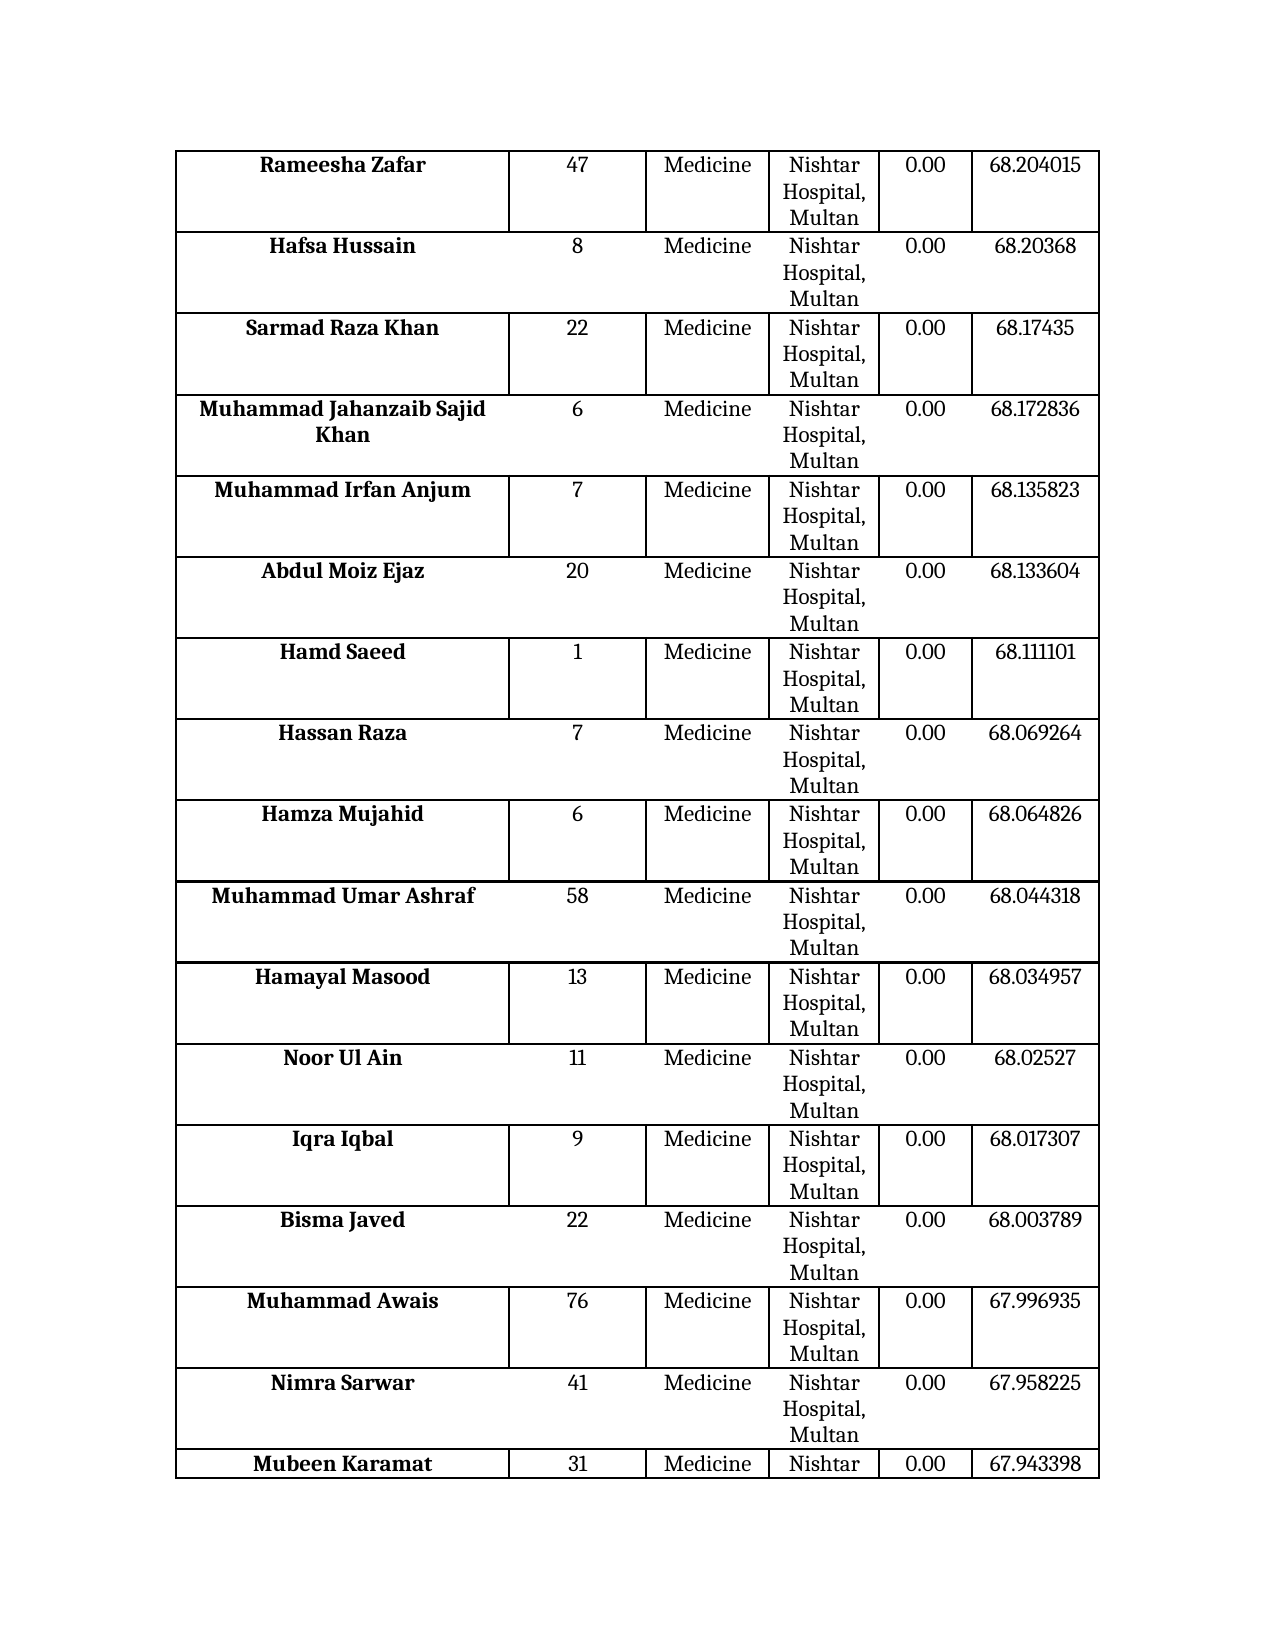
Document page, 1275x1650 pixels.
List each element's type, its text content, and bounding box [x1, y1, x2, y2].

table_cell 13 [510, 964, 645, 1043]
table_cell Medicine [647, 1126, 768, 1205]
table_cell Nishtar Hospital, Multan [769, 396, 879, 474]
table_cell Nishtar Hospital, Multan [770, 477, 878, 556]
table_cell Medicine [646, 233, 769, 312]
table_cell Nishtar Hospital, Multan [770, 1288, 878, 1367]
table_cell Medicine [647, 1288, 768, 1367]
table_cell 8 [509, 233, 646, 312]
table_cell 68.111101 [973, 639, 1098, 718]
table_cell Rameesha Zafar [177, 152, 508, 231]
table_cell 7 [510, 477, 645, 556]
table_cell 0.00 [879, 1369, 972, 1448]
table_cell Abdul Moiz Ejaz [177, 558, 509, 637]
table_cell 68.044318 [972, 883, 1098, 961]
table_cell 6 [509, 396, 646, 474]
table_cell Medicine [647, 314, 768, 393]
table_cell 76 [510, 1288, 645, 1367]
table_cell Medicine [647, 639, 768, 718]
table_cell 0.00 [879, 1045, 972, 1124]
table_cell 0.00 [879, 720, 972, 799]
table_cell 67.943398 [973, 1450, 1098, 1477]
table_cell Medicine [646, 1369, 769, 1448]
table_cell Muhammad Jahanzaib Sajid Khan [177, 396, 509, 474]
table_cell 0.00 [880, 477, 971, 556]
table_cell 68.017307 [973, 1126, 1098, 1205]
table_cell 0.00 [880, 152, 971, 231]
table_cell 68.133604 [972, 558, 1098, 637]
table_cell Nishtar Hospital, Multan [769, 1045, 879, 1124]
table_cell Nishtar Hospital, Multan [769, 558, 879, 637]
table_cell 68.003789 [972, 1207, 1098, 1286]
table_cell 22 [510, 314, 645, 393]
table_cell 0.00 [879, 558, 972, 637]
table_cell Medicine [646, 558, 769, 637]
table_cell Nishtar Hospital, Multan [769, 1207, 879, 1286]
table_cell 67.958225 [972, 1369, 1098, 1448]
table_cell 0.00 [879, 396, 972, 474]
table_cell 7 [509, 720, 646, 799]
table_cell Medicine [647, 801, 768, 880]
table_cell 68.069264 [972, 720, 1098, 799]
table_cell 68.17435 [973, 314, 1098, 393]
table_cell 9 [510, 1126, 645, 1205]
table_cell Hassan Raza [177, 720, 509, 799]
table_cell Nimra Sarwar [177, 1369, 509, 1448]
table_cell Nishtar Hospital, Multan [769, 1369, 879, 1448]
table_cell 0.00 [879, 1207, 972, 1286]
table_cell 68.034957 [973, 964, 1098, 1043]
table_cell Nishtar Hospital, Multan [770, 639, 878, 718]
table_cell 68.135823 [973, 477, 1098, 556]
table_cell Nishtar Hospital, Multan [769, 720, 879, 799]
table_cell 41 [509, 1369, 646, 1448]
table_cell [770, 1450, 878, 1477]
table_cell 0.00 [880, 1450, 971, 1477]
table_cell 22 [509, 1207, 646, 1286]
table_cell 0.00 [879, 233, 972, 312]
table_cell Muhammad Awais [177, 1288, 508, 1367]
table_cell 0.00 [880, 314, 971, 393]
table_cell Hamayal Masood [177, 964, 508, 1043]
table_cell Medicine [647, 152, 768, 231]
table_cell 1 [510, 639, 645, 718]
table_cell Hamza Mujahid [177, 801, 508, 880]
table_cell 0.00 [879, 883, 972, 961]
table_cell 31 [510, 1450, 645, 1477]
table_cell 68.204015 [973, 152, 1098, 231]
table_cell Nishtar Hospital, Multan [770, 1126, 878, 1205]
table_cell Medicine [647, 964, 768, 1043]
table_cell 47 [510, 152, 645, 231]
table_cell Nishtar Hospital, Multan [770, 314, 878, 393]
table_cell 68.172836 [972, 396, 1098, 474]
table_cell Iqra Iqbal [177, 1126, 508, 1205]
table_cell Medicine [646, 1045, 769, 1124]
table_cell Medicine [647, 477, 768, 556]
table_cell 0.00 [880, 801, 971, 880]
table_cell 11 [509, 1045, 646, 1124]
table_cell Mubeen Karamat [177, 1450, 508, 1477]
table_cell 68.064826 [973, 801, 1098, 880]
table_cell Nishtar Hospital, Multan [770, 801, 878, 880]
table_cell 0.00 [880, 1288, 971, 1367]
table_cell Medicine [647, 1450, 768, 1477]
table_cell Medicine [646, 396, 769, 474]
table_cell 20 [509, 558, 646, 637]
table_cell Nishtar Hospital, Multan [770, 964, 878, 1043]
table_cell Nishtar Hospital, Multan [769, 883, 879, 961]
table_cell 6 [510, 801, 645, 880]
table_cell Muhammad Irfan Anjum [177, 477, 508, 556]
table_cell Medicine [646, 1207, 769, 1286]
table_cell 58 [509, 883, 646, 961]
table_cell Sarmad Raza Khan [177, 314, 508, 393]
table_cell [770, 152, 878, 231]
table_cell 0.00 [880, 1126, 971, 1205]
table_cell Muhammad Umar Ashraf [177, 883, 509, 961]
table_cell Hamd Saeed [177, 639, 508, 718]
table_cell Medicine [646, 883, 769, 961]
table_cell 67.996935 [973, 1288, 1098, 1367]
table_cell 0.00 [880, 639, 971, 718]
table_cell 68.20368 [972, 233, 1098, 312]
table_cell Hafsa Hussain [177, 233, 509, 312]
table_cell Nishtar Hospital, Multan [769, 233, 879, 312]
table_cell Noor Ul Ain [177, 1045, 509, 1124]
table_cell Medicine [646, 720, 769, 799]
table_cell 0.00 [880, 964, 971, 1043]
table_cell Bisma Javed [177, 1207, 509, 1286]
table_cell 68.02527 [972, 1045, 1098, 1124]
